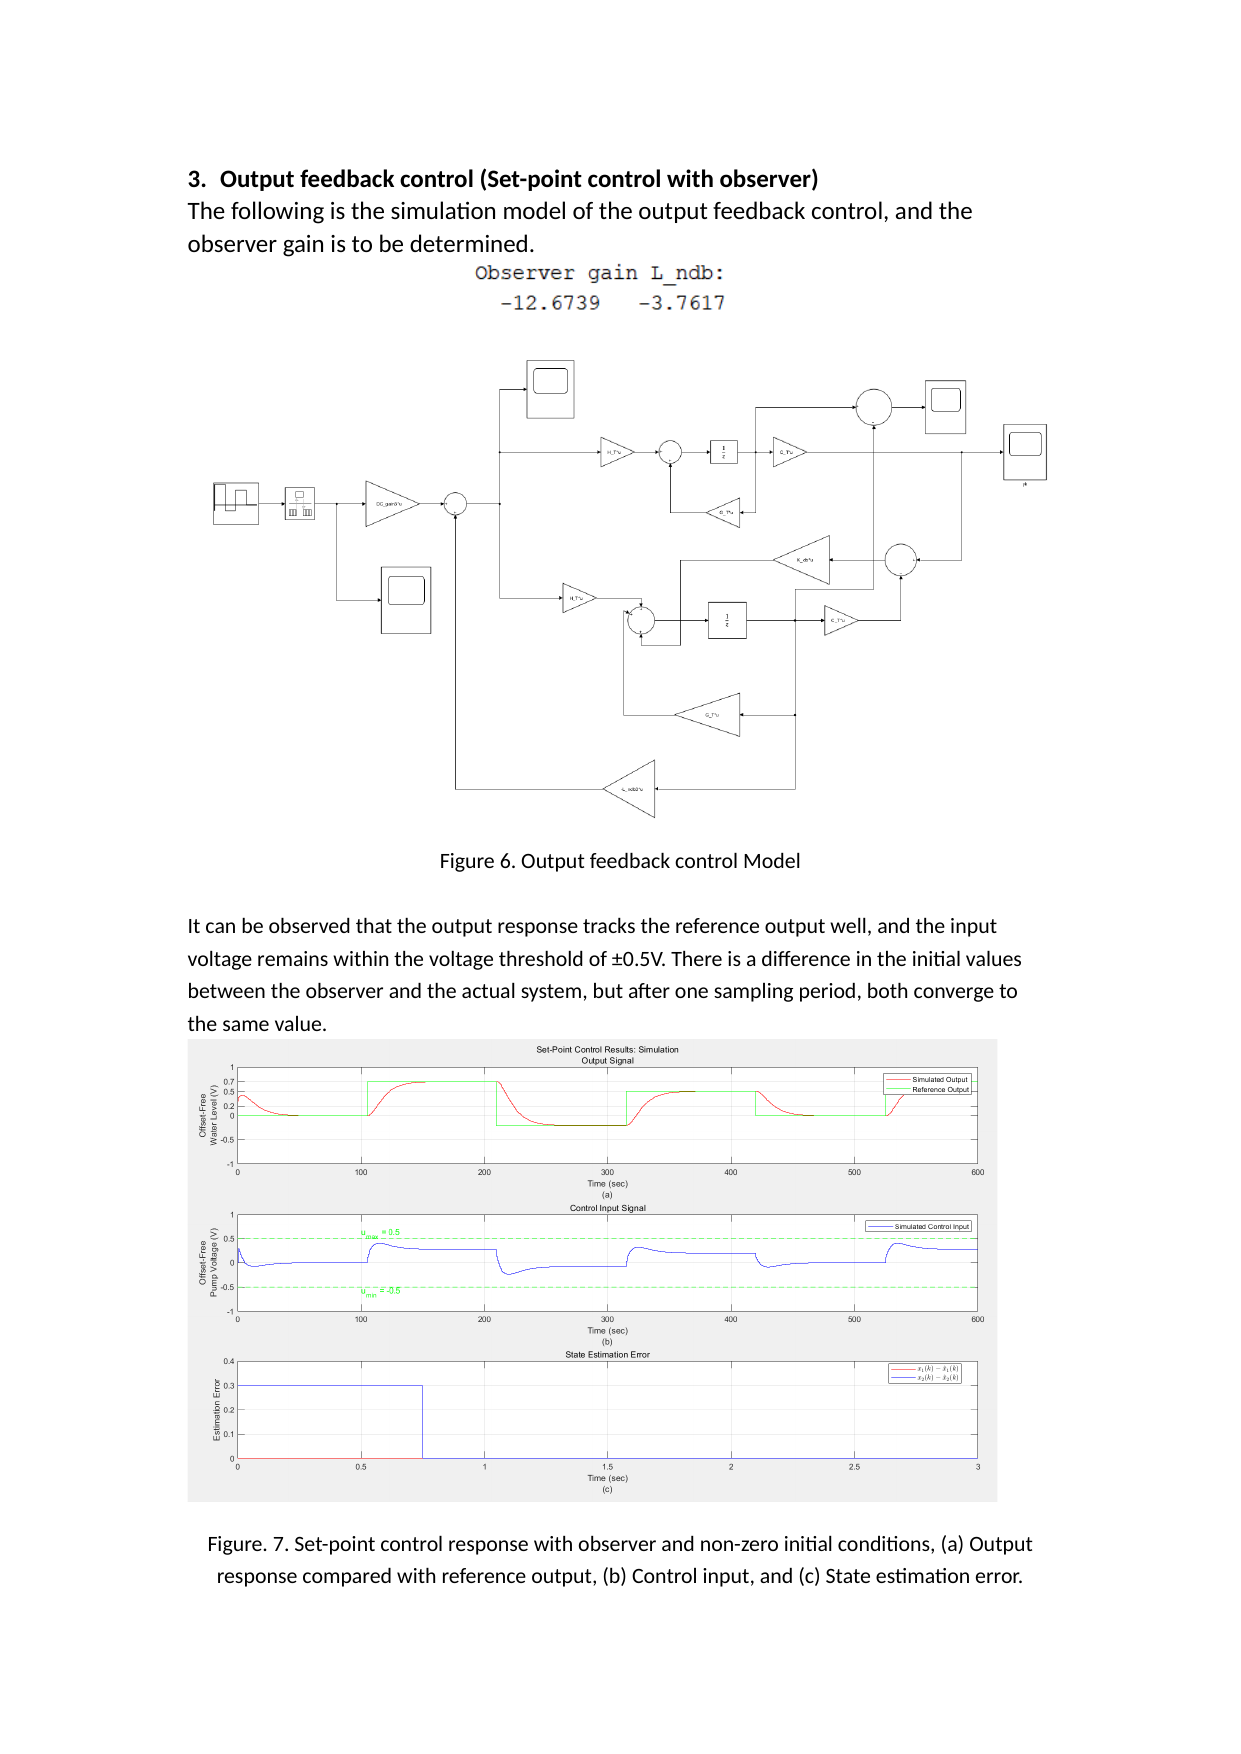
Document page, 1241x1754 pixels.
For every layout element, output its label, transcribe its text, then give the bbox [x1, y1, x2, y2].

picture [470, 259, 770, 335]
list Figure 6. Output feedback control Model [187, 844, 1053, 877]
picture [187, 1039, 998, 1502]
text Figure. 7. Set-point control response with observer and non-zero initial conditions, (a) Output response compared with reference output, (b) Control input, and (c) State estimation error. [187, 1527, 1053, 1592]
picture [187, 357, 1053, 821]
list It can be observed that the output response tracks the reference output well, and the input voltage remains within the voltage threshold of ±0.5V. There is a difference in the initial values between the observer and the actual system, but after one sampling period, both converge to the same value. [187, 909, 1053, 1039]
list The following is the simulation model of the output feedback control, and the observer gain is to be determined. [187, 194, 1053, 259]
list Output feedback control (Set-point control with observer) [187, 162, 1053, 194]
